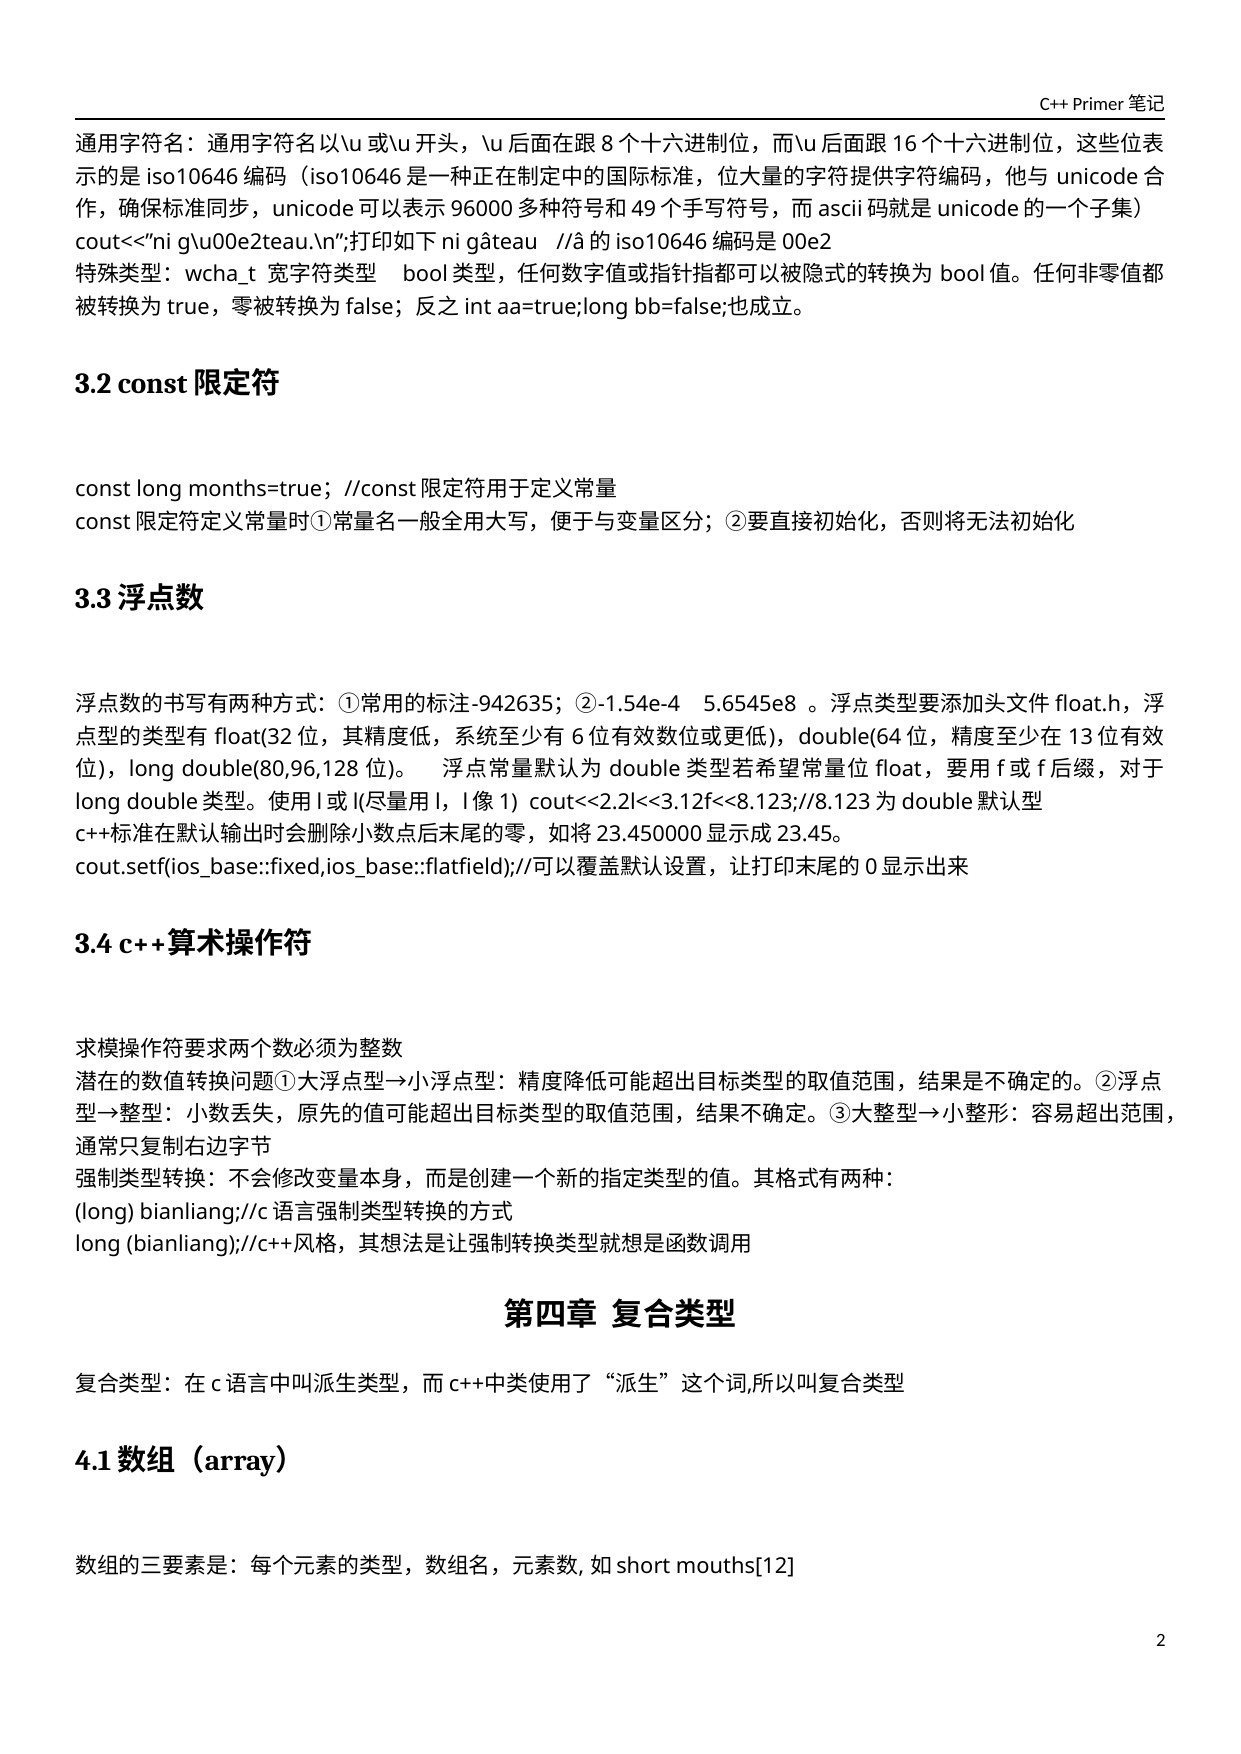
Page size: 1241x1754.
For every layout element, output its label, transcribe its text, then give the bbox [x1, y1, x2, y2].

text 特殊类型：wcha_t 宽字符类型 bool类型，任何数字值或指针指都可以被隐式的转换为bool值。任何非零值都被转换为true，零被转换为false；反之 int aa=true;long bb=false;也成立。 [75, 256, 1165, 321]
subtitle 3.4 c++算术操作符 [75, 908, 1165, 973]
text cout.setf(ios_base::fixed,ios_base::flatfield);//可以覆盖默认设置，让打印末尾的0显示出来 [75, 848, 1165, 881]
subtitle 3.2 const限定符 [75, 348, 1165, 413]
text (long) bianliang;//c语言强制类型转换的方式 [75, 1193, 1165, 1226]
text 潜在的数值转换问题①大浮点型→小浮点型：精度降低可能超出目标类型的取值范围，结果是不确定的。②浮点型→整型：小数丢失，原先的值可能超出目标类型的取值范围，结果不确定。③大整型→小整形：容易超出范围，通常只复制右边字节 [75, 1063, 1165, 1161]
text long (bianliang);//c++风格，其想法是让强制转换类型就想是函数调用 [75, 1226, 1165, 1258]
text 复合类型：在c语言中叫派生类型，而c++中类使用了“派生”这个词,所以叫复合类型 [75, 1365, 1165, 1398]
subtitle 4.1数组（array） [75, 1425, 1165, 1490]
text 数组的三要素是：每个元素的类型，数组名，元素数, 如short mouths[12] [75, 1548, 1165, 1580]
text c++标准在默认输出时会删除小数点后末尾的零，如将23.450000显示成23.45。 [75, 816, 1165, 848]
text 浮点数的书写有两种方式：①常用的标注-942635；②-1.54e-4 5.6545e8 。浮点类型要添加头文件float.h，浮点型的类型有float(32位，其精度低，系统至少有6位有效数位或更低)，double(64位，精度至少在13位有效位)，long double(80,96,128位)。 浮点常量默认为double类型若希望常量位float，要用f或f后缀，对于long double类型。使用l或l(尽量用l，l像1) cout<<2.2l<<3.12f<<8.123;//8.123为double默认型 [75, 686, 1165, 816]
text 通用字符名：通用字符名以\u或\u开头，\u后面在跟8个十六进制位，而\u后面跟16个十六进制位，这些位表示的是iso10646编码（iso10646是一种正在制定中的国际标准，位大量的字符提供字符编码，他与unicode合作，确保标准同步，unicode可以表示96000多种符号和49个手写符号，而ascii码就是unicode的一个子集） [75, 126, 1165, 223]
text 求模操作符要求两个数必须为整数 [75, 1031, 1165, 1063]
text 强制类型转换：不会修改变量本身，而是创建一个新的指定类型的值。其格式有两种： [75, 1161, 1165, 1193]
subtitle 第四章 复合类型 [75, 1279, 1165, 1344]
subtitle 3.3浮点数 [75, 563, 1165, 628]
text cout<<”ni g\u00e2teau.\n”;打印如下ni gâteau //â的iso10646编码是00e2 [75, 223, 1165, 256]
text const限定符定义常量时①常量名一般全用大写，便于与变量区分；②要直接初始化，否则将无法初始化 [75, 503, 1165, 536]
text const long months=true；//const限定符用于定义常量 [75, 471, 1165, 503]
